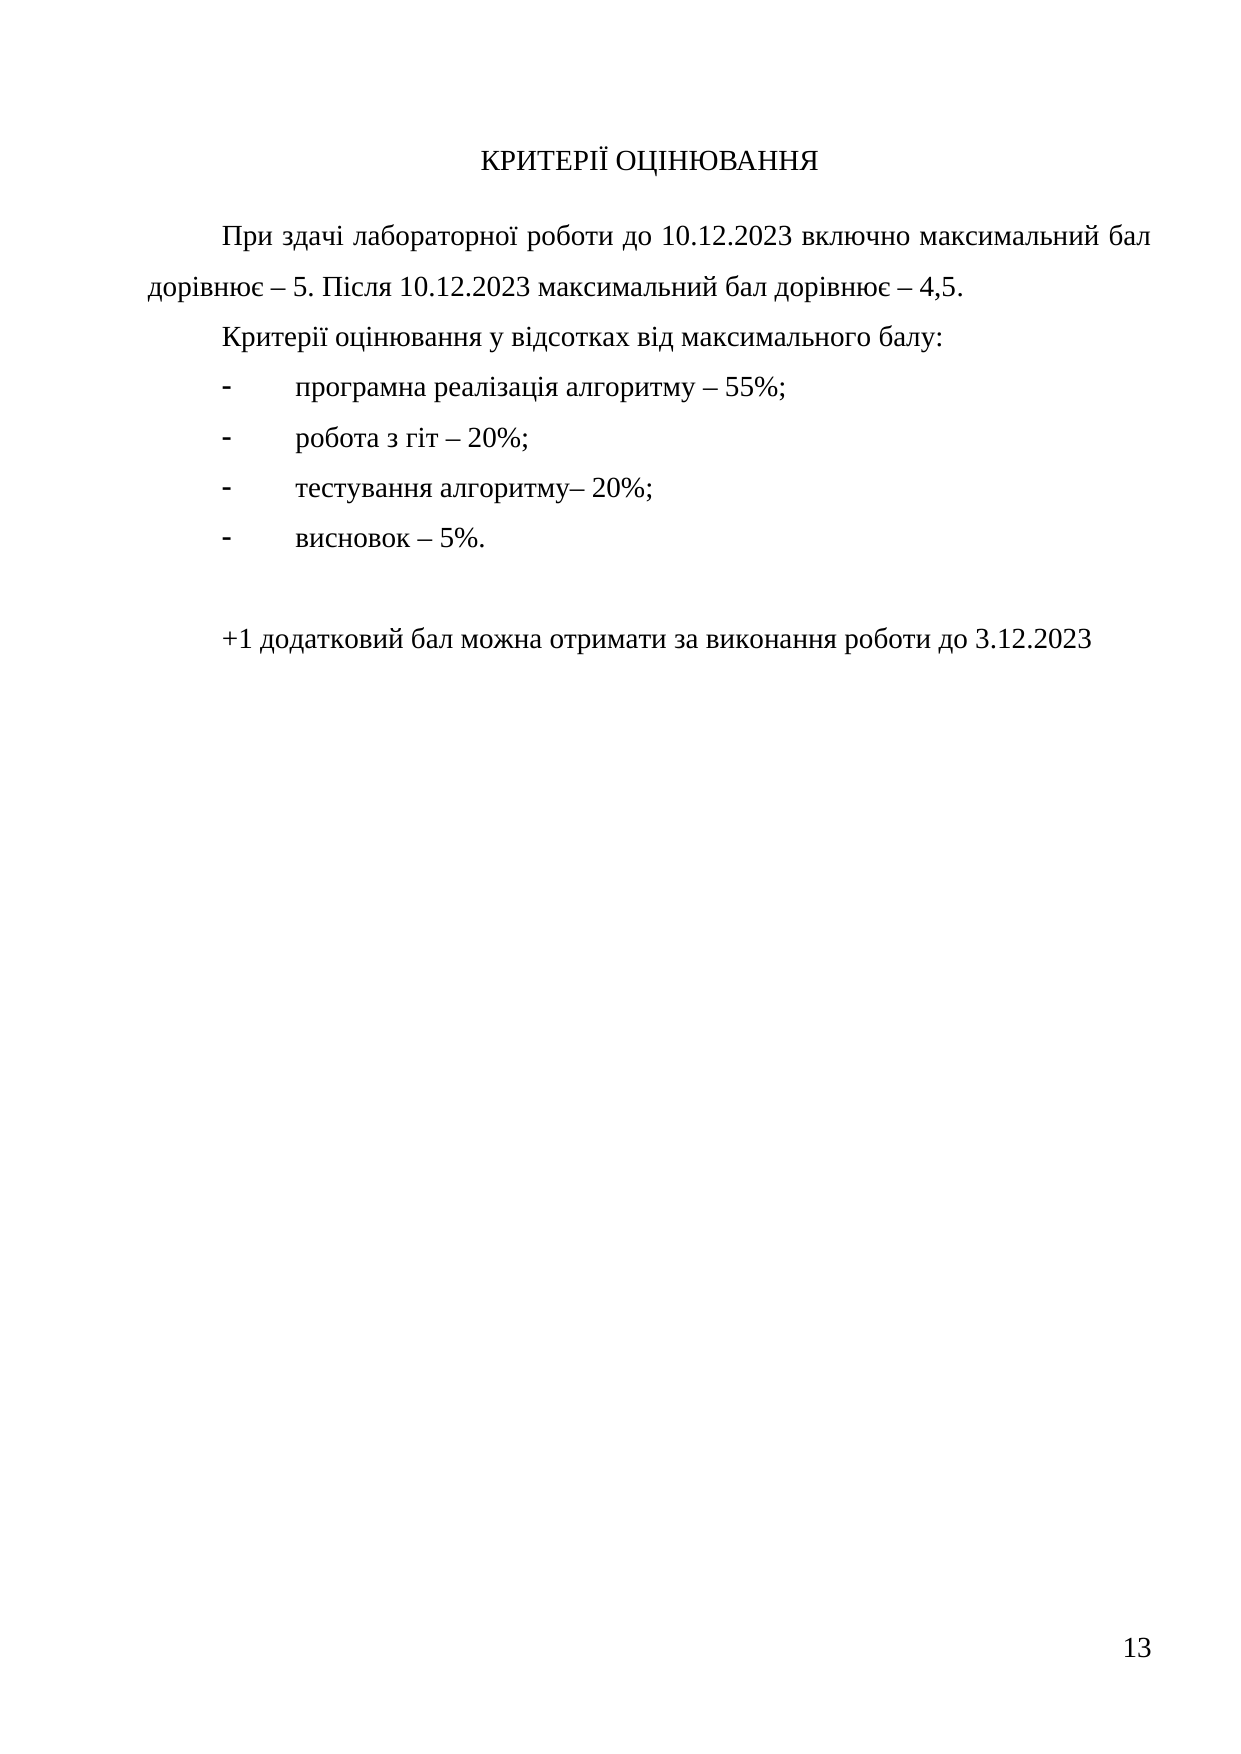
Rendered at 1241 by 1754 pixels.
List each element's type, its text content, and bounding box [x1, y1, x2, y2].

list тестування алгоритму– 20%; [222, 470, 1152, 504]
text Критерії оцінювання у відсотках від максимального балу: [148, 319, 1152, 353]
text При здачі лабораторної роботи до 10.12.2023 включно максимальний бал дорівнює – 5. Після 10.12.2023 максимальний бал дорівнює – 4,5. [148, 218, 1152, 302]
text Критерії оцінювання [148, 143, 1152, 177]
text +1 додатковий бал можна отримати за виконання роботи до 3.12.2023 [148, 621, 1152, 655]
list висновок – 5%. [222, 521, 1152, 554]
list програмна реалізація алгоритму – 55%; [222, 369, 1152, 403]
list робота з гіт – 20%; [222, 420, 1152, 453]
